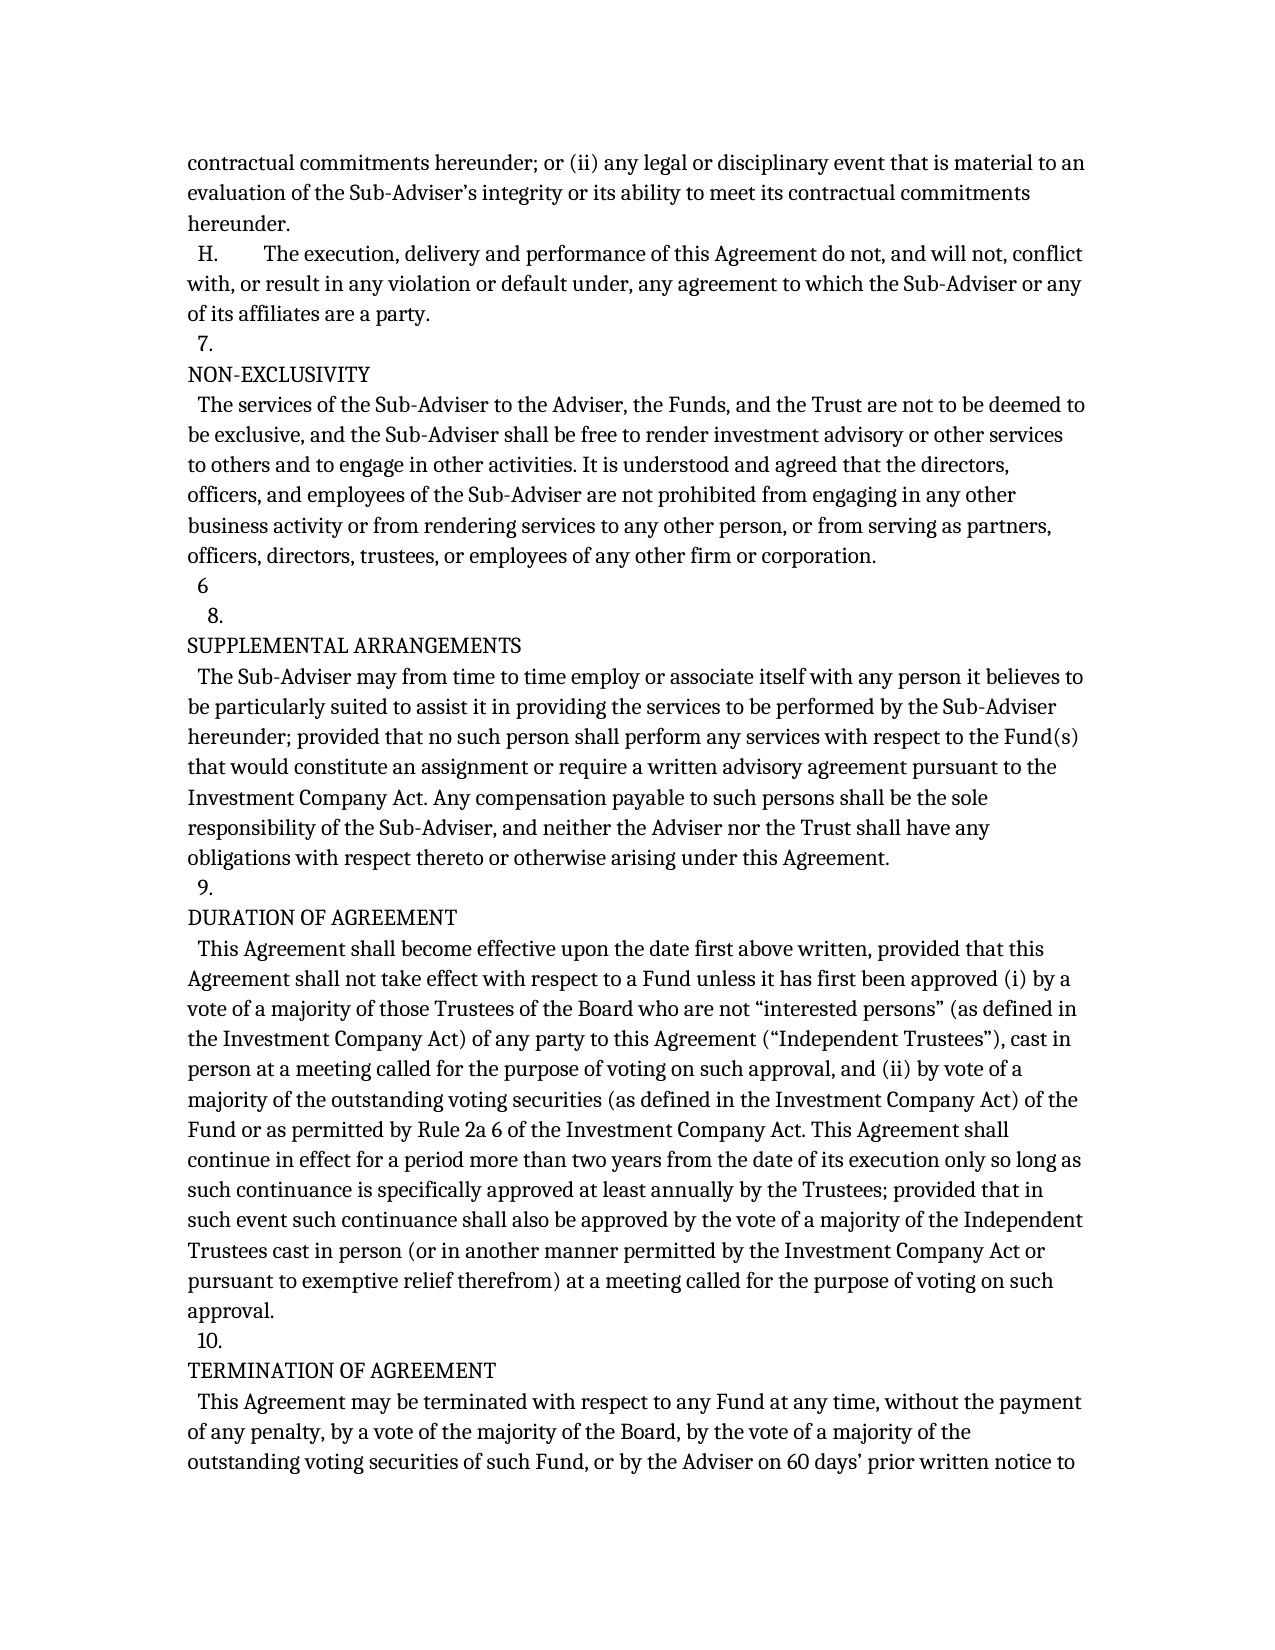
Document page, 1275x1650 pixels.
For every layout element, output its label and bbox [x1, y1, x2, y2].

text [187, 150, 1087, 1475]
